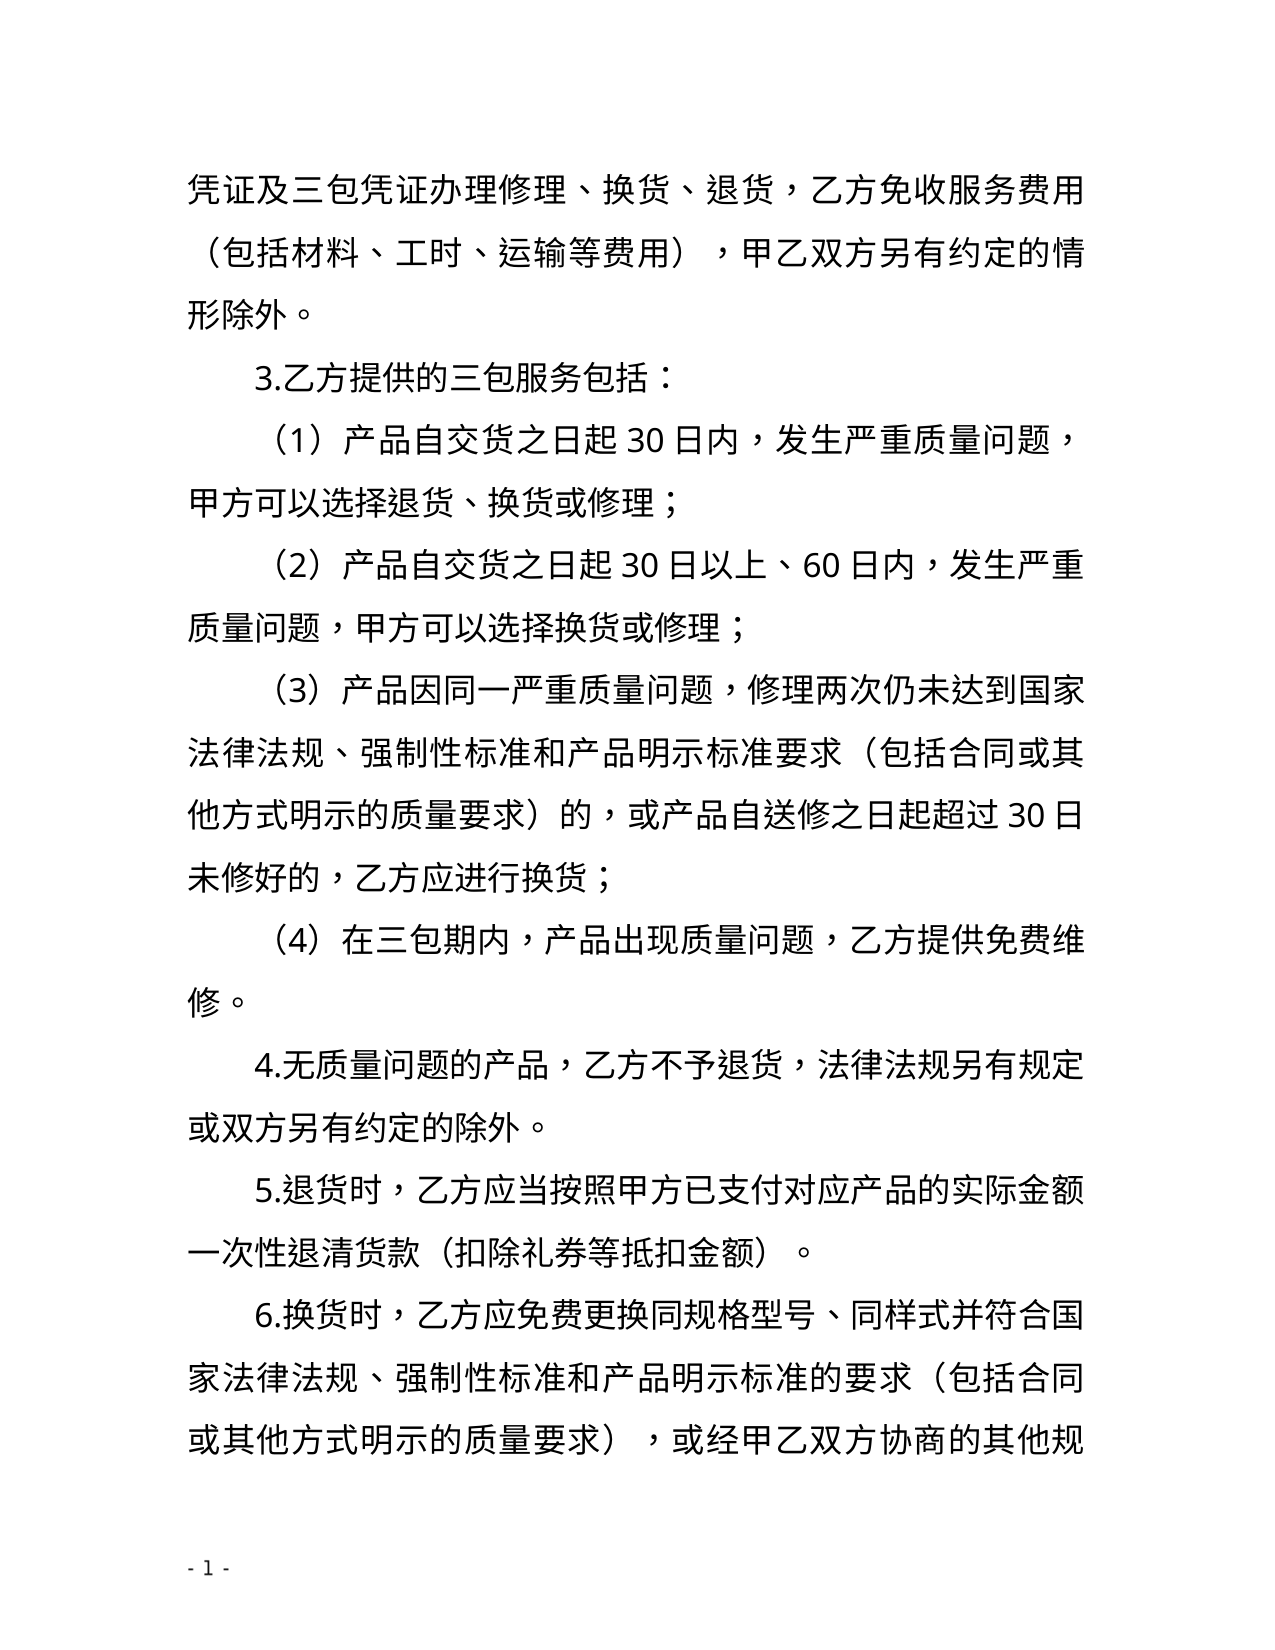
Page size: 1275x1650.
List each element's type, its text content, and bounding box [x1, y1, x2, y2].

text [187, 150, 1086, 337]
text 5.退货时，乙方应当按照甲方已支付对应产品的实际金额一次性退清货款（扣除礼券等抵扣金额）。 [187, 1150, 1086, 1275]
picture [187, 1554, 232, 1582]
text （2）产品自交货之日起30日以上、60日内，发生严重质量问题，甲方可以选择换货或修理； [187, 525, 1086, 650]
text （4）在三包期内，产品出现质量问题，乙方提供免费维修。 [187, 900, 1086, 1025]
text 3.乙方提供的三包服务包括： [187, 337, 1086, 400]
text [187, 1275, 1086, 1462]
text 4.无质量问题的产品，乙方不予退货，法律法规另有规定或双方另有约定的除外。 [187, 1025, 1086, 1150]
text （1）产品自交货之日起30日内，发生严重质量问题，甲方可以选择退货、换货或修理； [187, 400, 1086, 525]
text （3）产品因同一严重质量问题，修理两次仍未达到国家法律法规、强制性标准和产品明示标准要求（包括合同或其他方式明示的质量要求）的，或产品自送修之日起超过30日未修好的，乙方应进行换货； [187, 650, 1086, 900]
